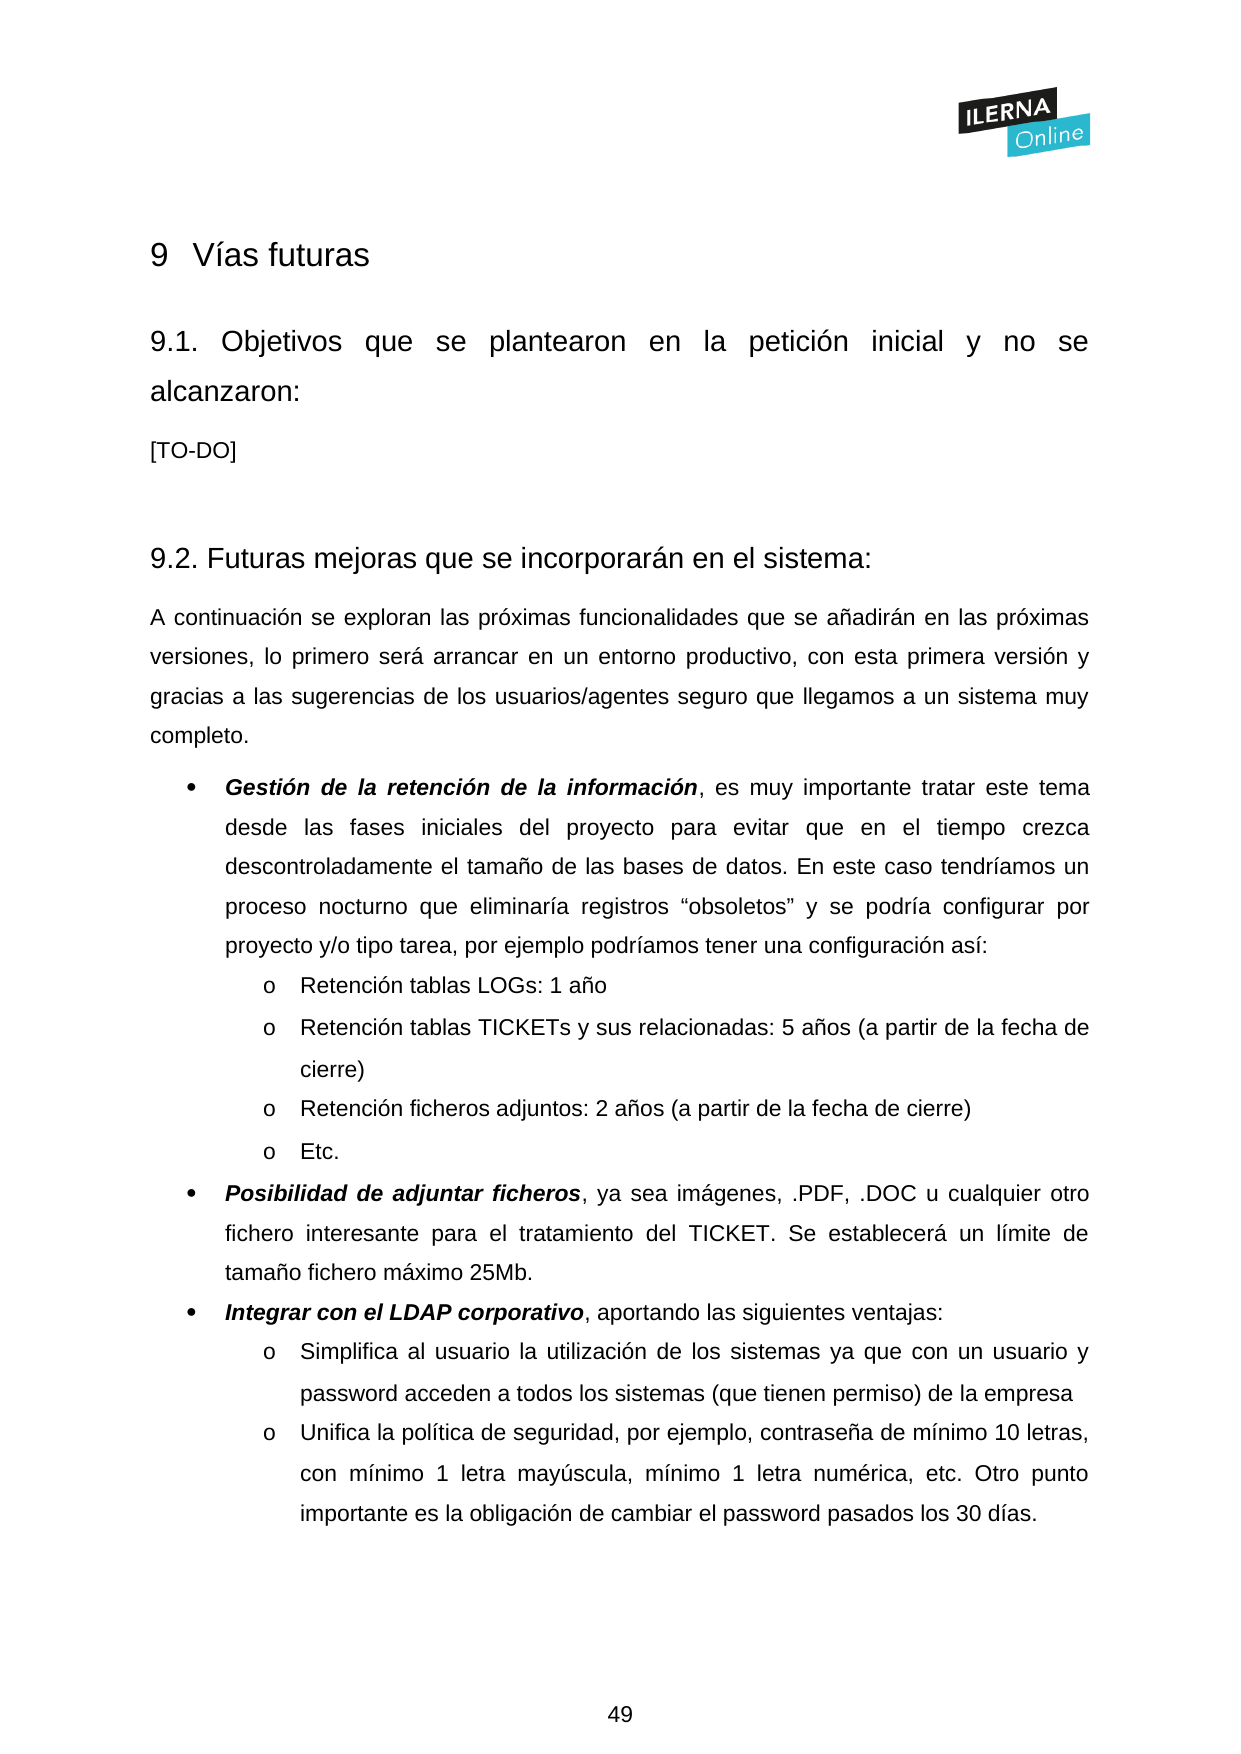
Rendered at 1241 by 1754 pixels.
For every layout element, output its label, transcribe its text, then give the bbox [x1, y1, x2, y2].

list Retención tablas LOGs: 1 año [262, 972, 1090, 1000]
text A continuación se exploran las próximas funcionalidades que se añadirán en las próximas versiones, lo primero será arrancar en un entorno productivo, con esta primera versión y gracias a las sugerencias de los usuarios/agentes seguro que llegamos a un sistema muy completo. [150, 604, 1090, 749]
list Retención ficheros adjuntos: 2 años (a partir de la fecha de cierre) [262, 1095, 1090, 1123]
list Etc. [262, 1138, 1090, 1166]
subtitle 9.2. Futuras mejoras que se incorporarán en el sistema: [150, 541, 1090, 574]
text [TO-DO] [150, 437, 1090, 463]
list Posibilidad de adjuntar ficheros, ya sea imágenes, .PDF, .DOC u cualquier otro fichero interesante para el tratamiento del TICKET. Se establecerá un límite de tamaño fichero máximo 25Mb. [187, 1180, 1090, 1285]
list Integrar con el LDAP corporativo, aportando las siguientes ventajas: [187, 1298, 1090, 1325]
picture [958, 87, 1091, 157]
subtitle Vías futuras [150, 234, 1090, 273]
list Simplifica al usuario la utilización de los sistemas ya que con un usuario y password acceden a todos los sistemas (que tienen permiso) de la empresa [262, 1338, 1090, 1406]
subtitle 9.1. Objetivos que se plantearon en la petición inicial y no se alcanzaron: [150, 324, 1090, 408]
list Gestión de la retención de la información, es muy importante tratar este tema desde las fases iniciales del proyecto para evitar que en el tiempo crezca descontroladamente el tamaño de las bases de datos. En este caso tendríamos un proceso nocturno que eliminaría registros “obsoletos” y se podría configurar por proyecto y/o tipo tarea, por ejemplo podríamos tener una configuración así: [187, 774, 1090, 958]
list Unifica la política de seguridad, por ejemplo, contraseña de mínimo 10 letras, con mínimo 1 letra mayúscula, mínimo 1 letra numérica, etc. Otro punto importante es la obligación de cambiar el password pasados los 30 días. [262, 1419, 1090, 1526]
list Retención tablas TICKETs y sus relacionadas: 5 años (a partir de la fecha de cierre) [262, 1014, 1090, 1082]
